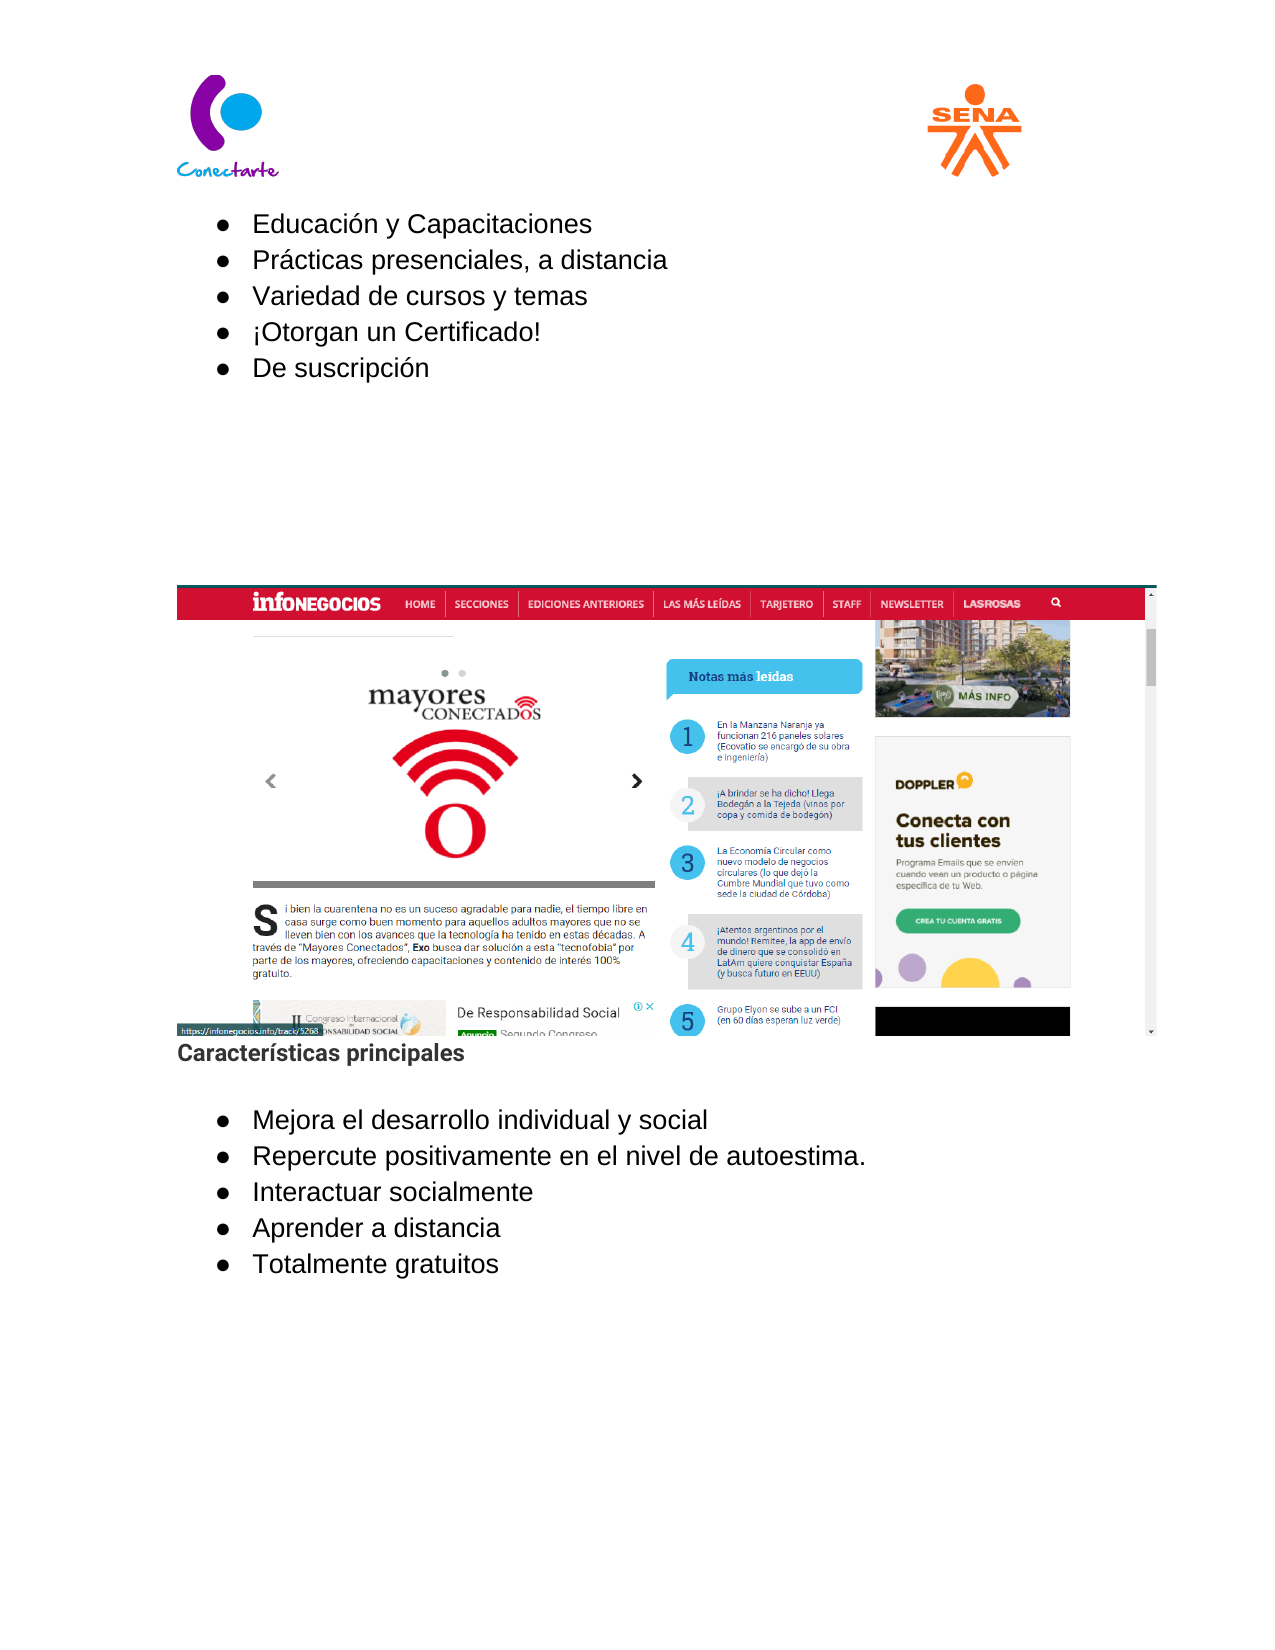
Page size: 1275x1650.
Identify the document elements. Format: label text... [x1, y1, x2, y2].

list Interactuar socialmente [214, 1176, 1157, 1207]
picture [177, 75, 279, 177]
list Repercute positivamente en el nivel de autoestima. [214, 1140, 1157, 1171]
list De suscripción [214, 352, 1157, 383]
list Educación y Capacitaciones [214, 208, 1157, 239]
text Características principales [177, 1039, 1157, 1068]
picture [927, 83, 1022, 177]
list Totalmente gratuitos [214, 1248, 1157, 1279]
list ¡Otorgan un Certificado! [214, 316, 1157, 347]
list Aprender a distancia [214, 1212, 1157, 1243]
list Variedad de cursos y temas [214, 280, 1157, 311]
list Prácticas presenciales, a distancia [214, 244, 1157, 275]
list Mejora el desarrollo individual y social [214, 1104, 1157, 1135]
picture [177, 585, 1157, 1036]
